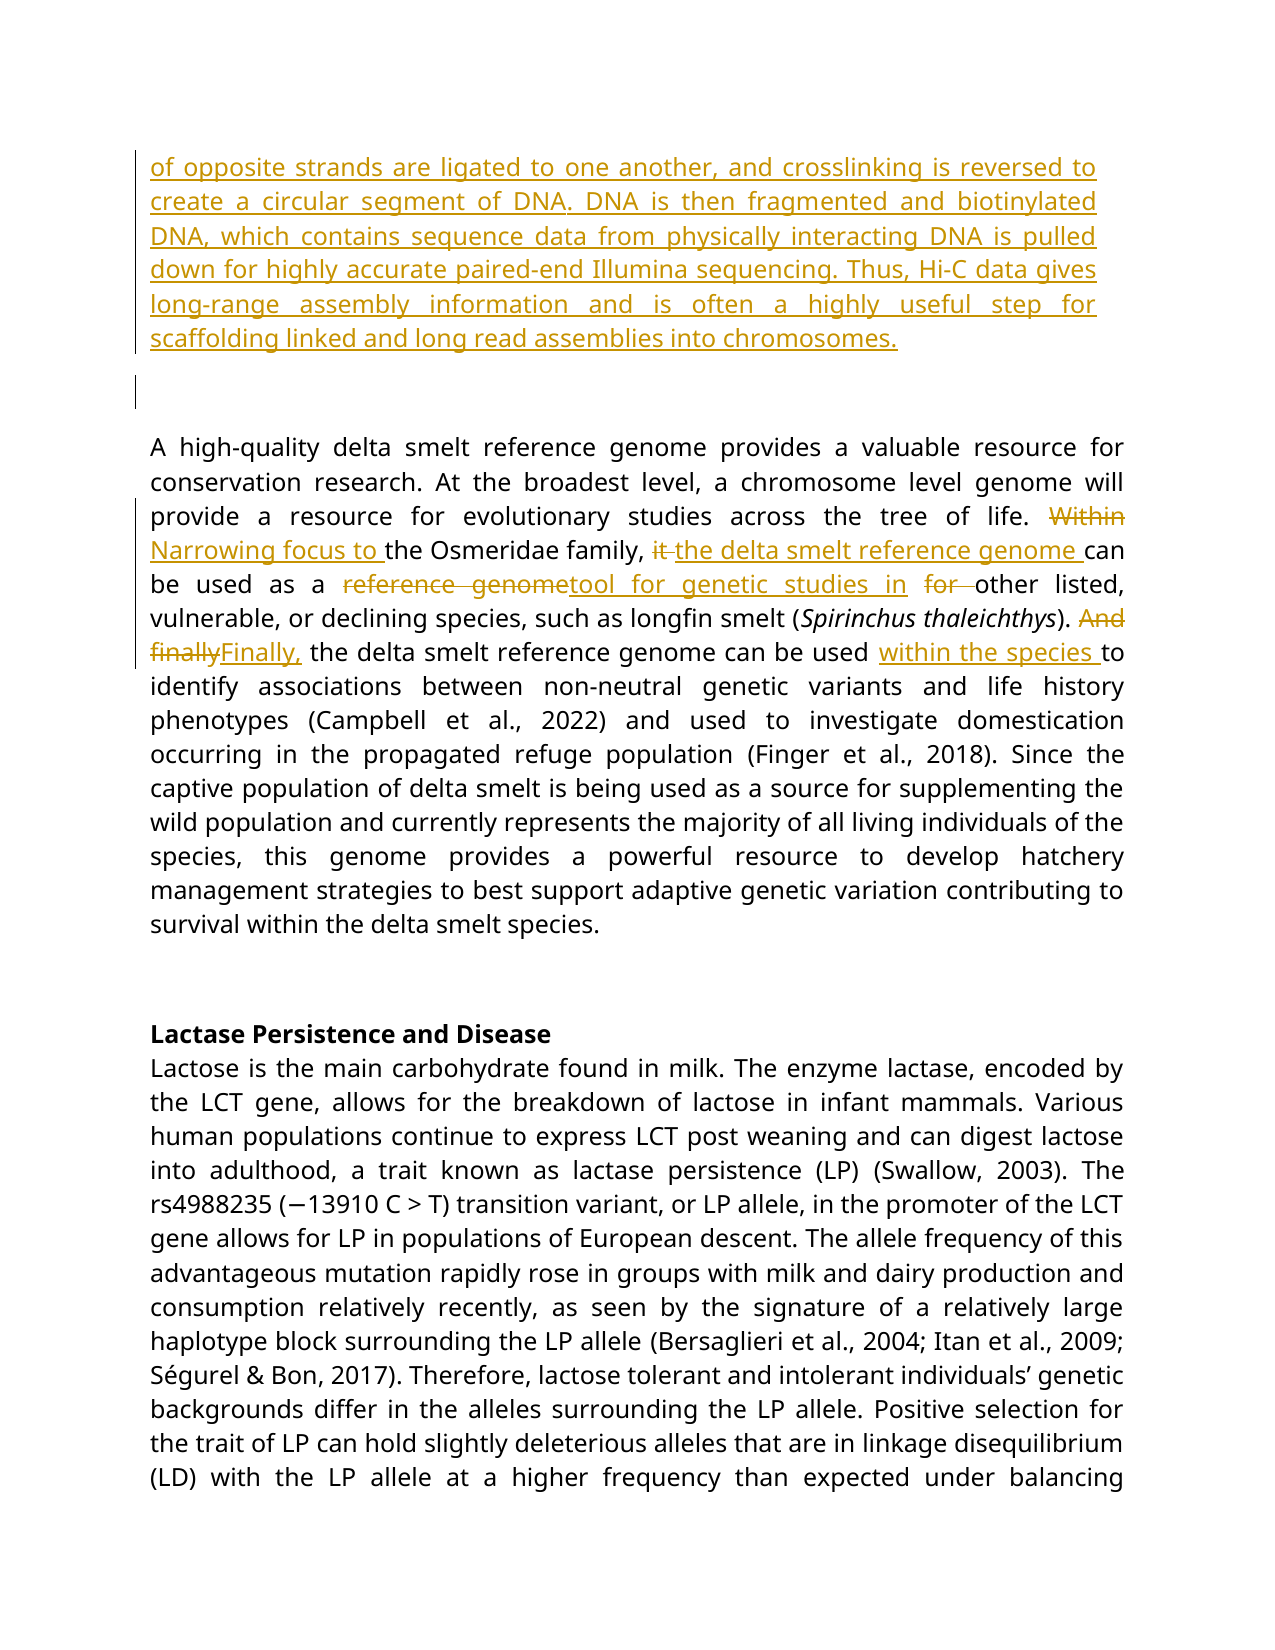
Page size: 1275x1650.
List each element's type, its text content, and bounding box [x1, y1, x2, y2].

text A high-quality delta smelt reference genome provides a valuable resource for conservation research. At the broadest level, a chromosome level genome will provide a resource for evolutionary studies across the tree of life. the Osmeridae family, can be used as a other listed, vulnerable, or declining species, such as longfin smelt (Spirinchus thaleichthys). the delta smelt reference genome can be used to identify associations between non-neutral genetic variants and life history phenotypes (Campbell et al., 2022) and used to investigate domestication occurring in the propagated refuge population (Finger et al., 2018). Since the captive population of delta smelt is being used as a source for supplementing the wild population and currently represents the majority of all living individuals of the species, this genome provides a powerful resource to develop hatchery management strategies to best support adaptive genetic variation contributing to survival within the delta smelt species. [150, 430, 1125, 941]
text Lactase Persistence and Disease [150, 1017, 1125, 1051]
